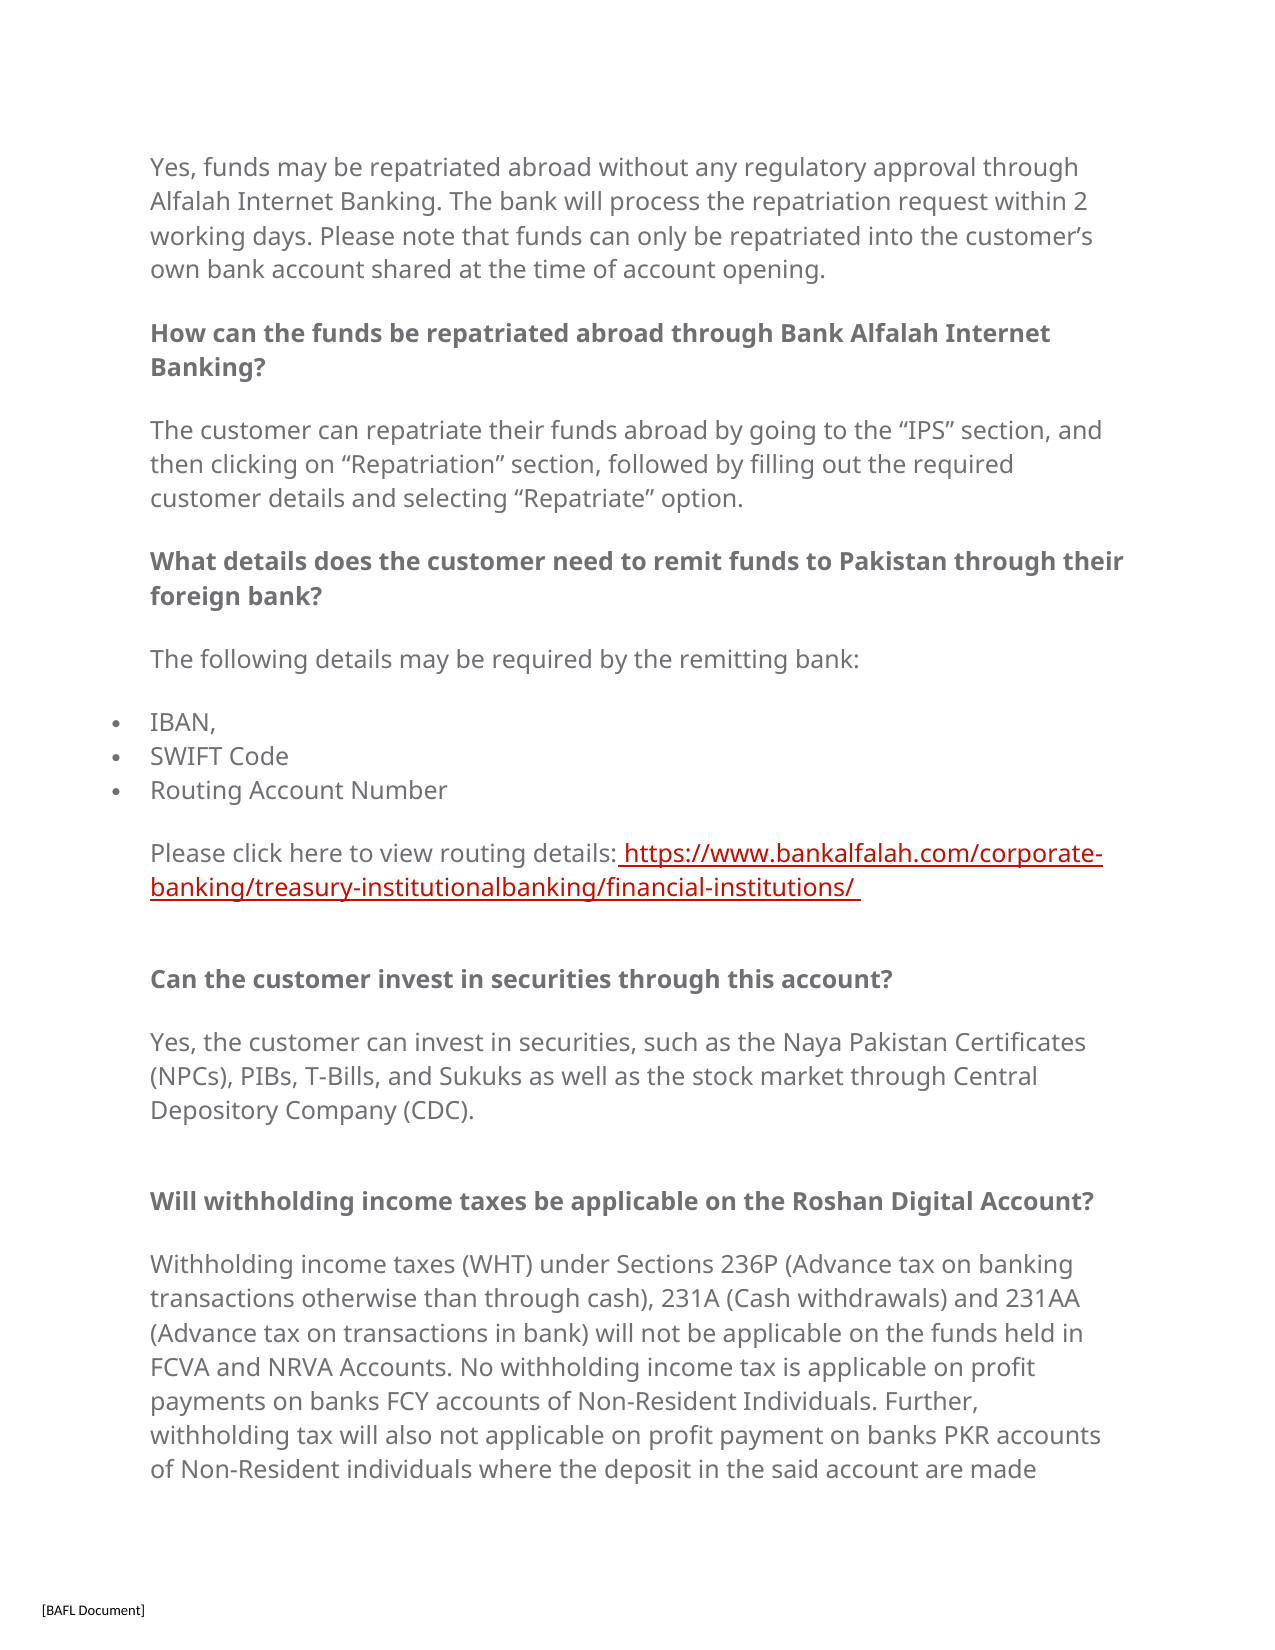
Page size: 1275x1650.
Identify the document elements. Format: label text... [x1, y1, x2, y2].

text Please click here to view routing details: https://www.bankalfalah.com/corporate-banking/treasury-institutionalbanking/financial-institutions/ [150, 836, 1125, 932]
text The following details may be required by the remitting bank: [150, 641, 1125, 675]
list Routing Account Number [112, 773, 1125, 807]
text Yes, funds may be repatriated abroad without any regulatory approval through Alfalah Internet Banking. The bank will process the repatriation request within 2 working days. Please note that funds can only be repatriated into the customer’s own bank account shared at the time of account opening. [150, 150, 1125, 286]
text Will withholding income taxes be applicable on the Roshan Digital Account? [150, 1184, 1125, 1218]
text Can the customer invest in securities through this account? [150, 961, 1125, 995]
list IBAN, [112, 704, 1125, 739]
text Yes, the customer can invest in securities, such as the Naya Pakistan Certificates (NPCs), PIBs, T-Bills, and Sukuks as well as the stock market through Central Depository Company (CDC). [150, 1024, 1125, 1155]
text How can the funds be repatriated abroad through Bank Alfalah Internet Banking? [150, 315, 1125, 383]
text The customer can repatriate their funds abroad by going to the “IPS” section, and then clicking on “Repatriation” section, followed by filling out the required customer details and selecting “Repatriate” option. [150, 413, 1125, 515]
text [150, 1247, 1125, 1486]
text What details does the customer need to remit funds to Pakistan through their foreign bank? [150, 544, 1125, 612]
list SWIFT Code [112, 739, 1125, 773]
